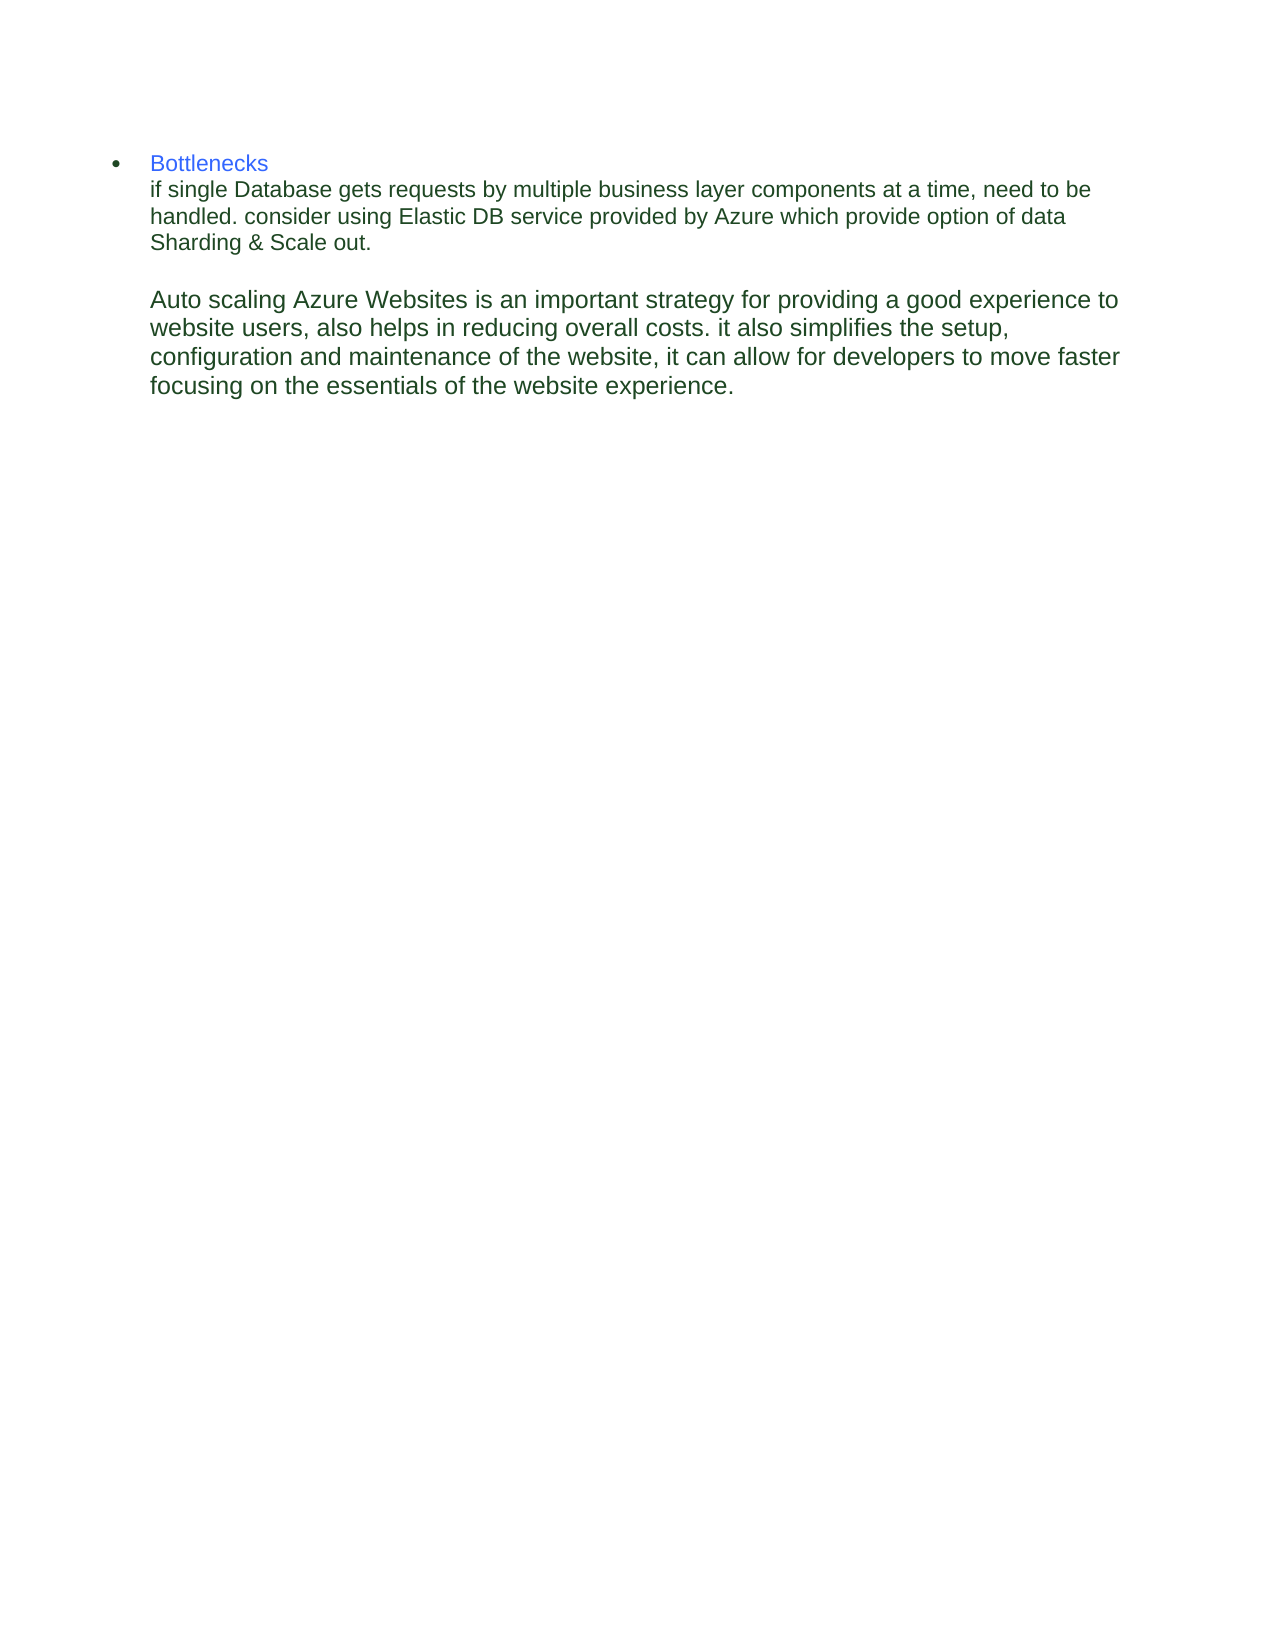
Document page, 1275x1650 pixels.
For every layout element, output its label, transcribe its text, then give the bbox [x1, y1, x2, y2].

text Auto scaling Azure Websites is an important strategy for providing a good experience to website users, also helps in reducing overall costs. it also simplifies the setup, configuration and maintenance of the website, it can allow for developers to move faster focusing on the essentials of the website experience. [150, 284, 1125, 399]
list Bottlenecks if single Database gets requests by multiple business layer components at a time, need to be handled. consider using Elastic DB service provided by Azure which provide option of data Sharding & Scale out. [112, 150, 1125, 255]
